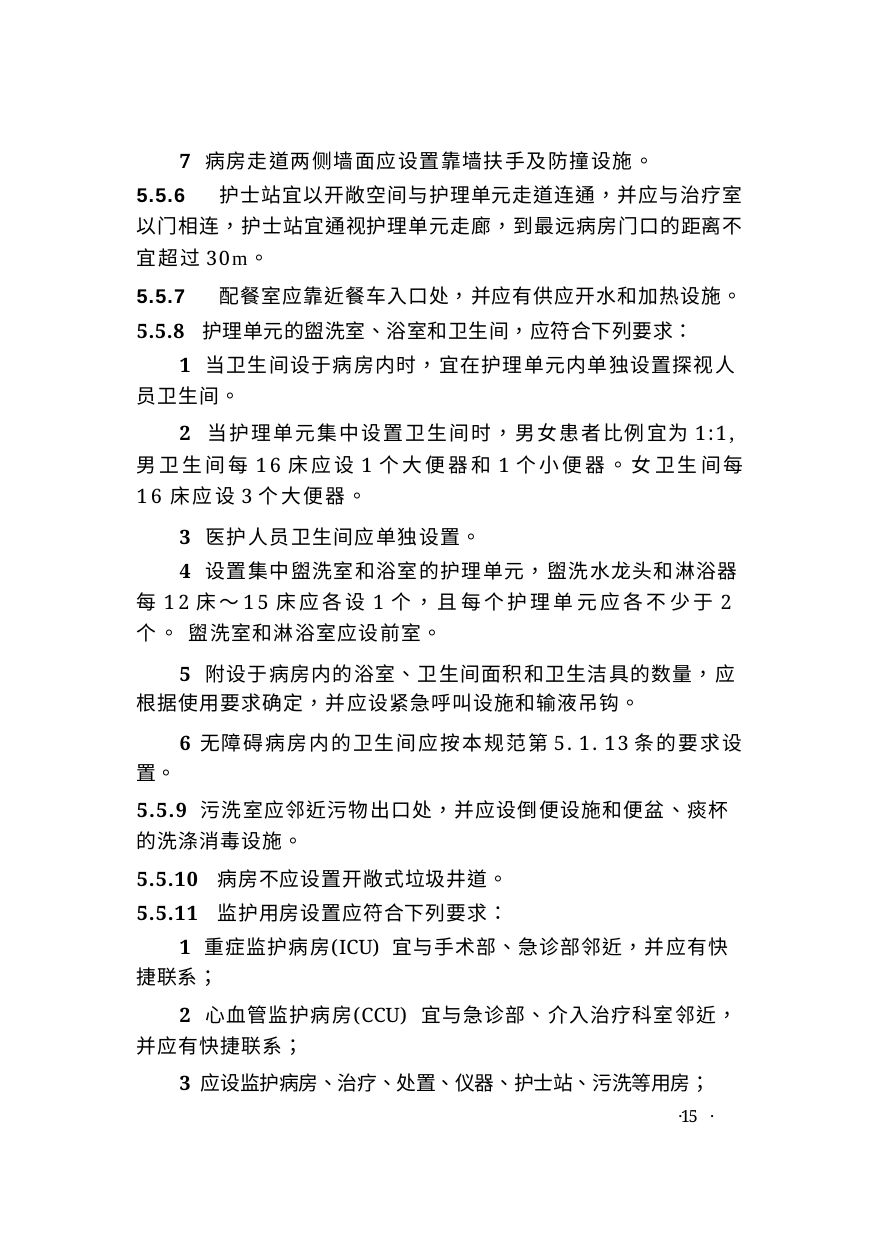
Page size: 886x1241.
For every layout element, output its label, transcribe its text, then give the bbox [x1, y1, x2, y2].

text 5.5.7 配餐室应靠近餐车入口处，并应有供应开水和加热设施。 [136, 284, 754, 308]
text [179, 1069, 719, 1096]
text 5.5.10 病房不应设置开敞式垃圾井道。 [137, 867, 754, 891]
text 5 附设于病房内的浴室、卫生间面积和卫生洁具的数量，应 根据使用要求确定，并应设紧急呼叫设施和输液吊钩。 [136, 660, 745, 717]
text 5.5.9 污洗室应邻近污物出口处，并应设倒便设施和便盆、痰杯 的洗涤消毒设施。 [136, 796, 745, 854]
text 2 当护理单元集中设置卫生间时，男女患者比例宜为1:1, 男卫生间每16床应设1个大便器和1个小便器。女卫生间每16 床应设3个大便器。 [136, 419, 750, 510]
text 2 心血管监护病房(CCU) 宜与急诊部、介入治疗科室邻近， 并应有快捷联系； [136, 1001, 754, 1059]
text 5.5.11 监护用房设置应符合下列要求： [137, 901, 754, 925]
text 5.5.8 护理单元的盥洗室、浴室和卫生间，应符合下列要求： [137, 319, 754, 344]
text 3 医护人员卫生间应单独设置。 [179, 525, 754, 550]
text 5.5.6 护士站宜以开敞空间与护理单元走道连通，并应与治疗室 以门相连，护士站宜通视护理单元走廊，到最远病房门口的距离不 宜超过30m。 [136, 181, 745, 271]
text 4 设置集中盥洗室和浴室的护理单元，盥洗水龙头和淋浴器 每12床～15床应各设1个，且每个护理单元应各不少于2个。 盥洗室和淋浴室应设前室。 [136, 557, 752, 647]
text 1 重症监护病房(ICU) 宜与手术部、急诊部邻近，并应有快 捷联系； [136, 933, 744, 990]
text 6 无障碍病房内的卫生间应按本规范第5. 1. 13条的要求设 置。 [136, 729, 745, 786]
text 1 当卫生间设于病房内时，宜在护理单元内单独设置探视人 员卫生间。 [136, 352, 745, 409]
text 7 病房走道两侧墙面应设置靠墙扶手及防撞设施。 [179, 148, 754, 173]
